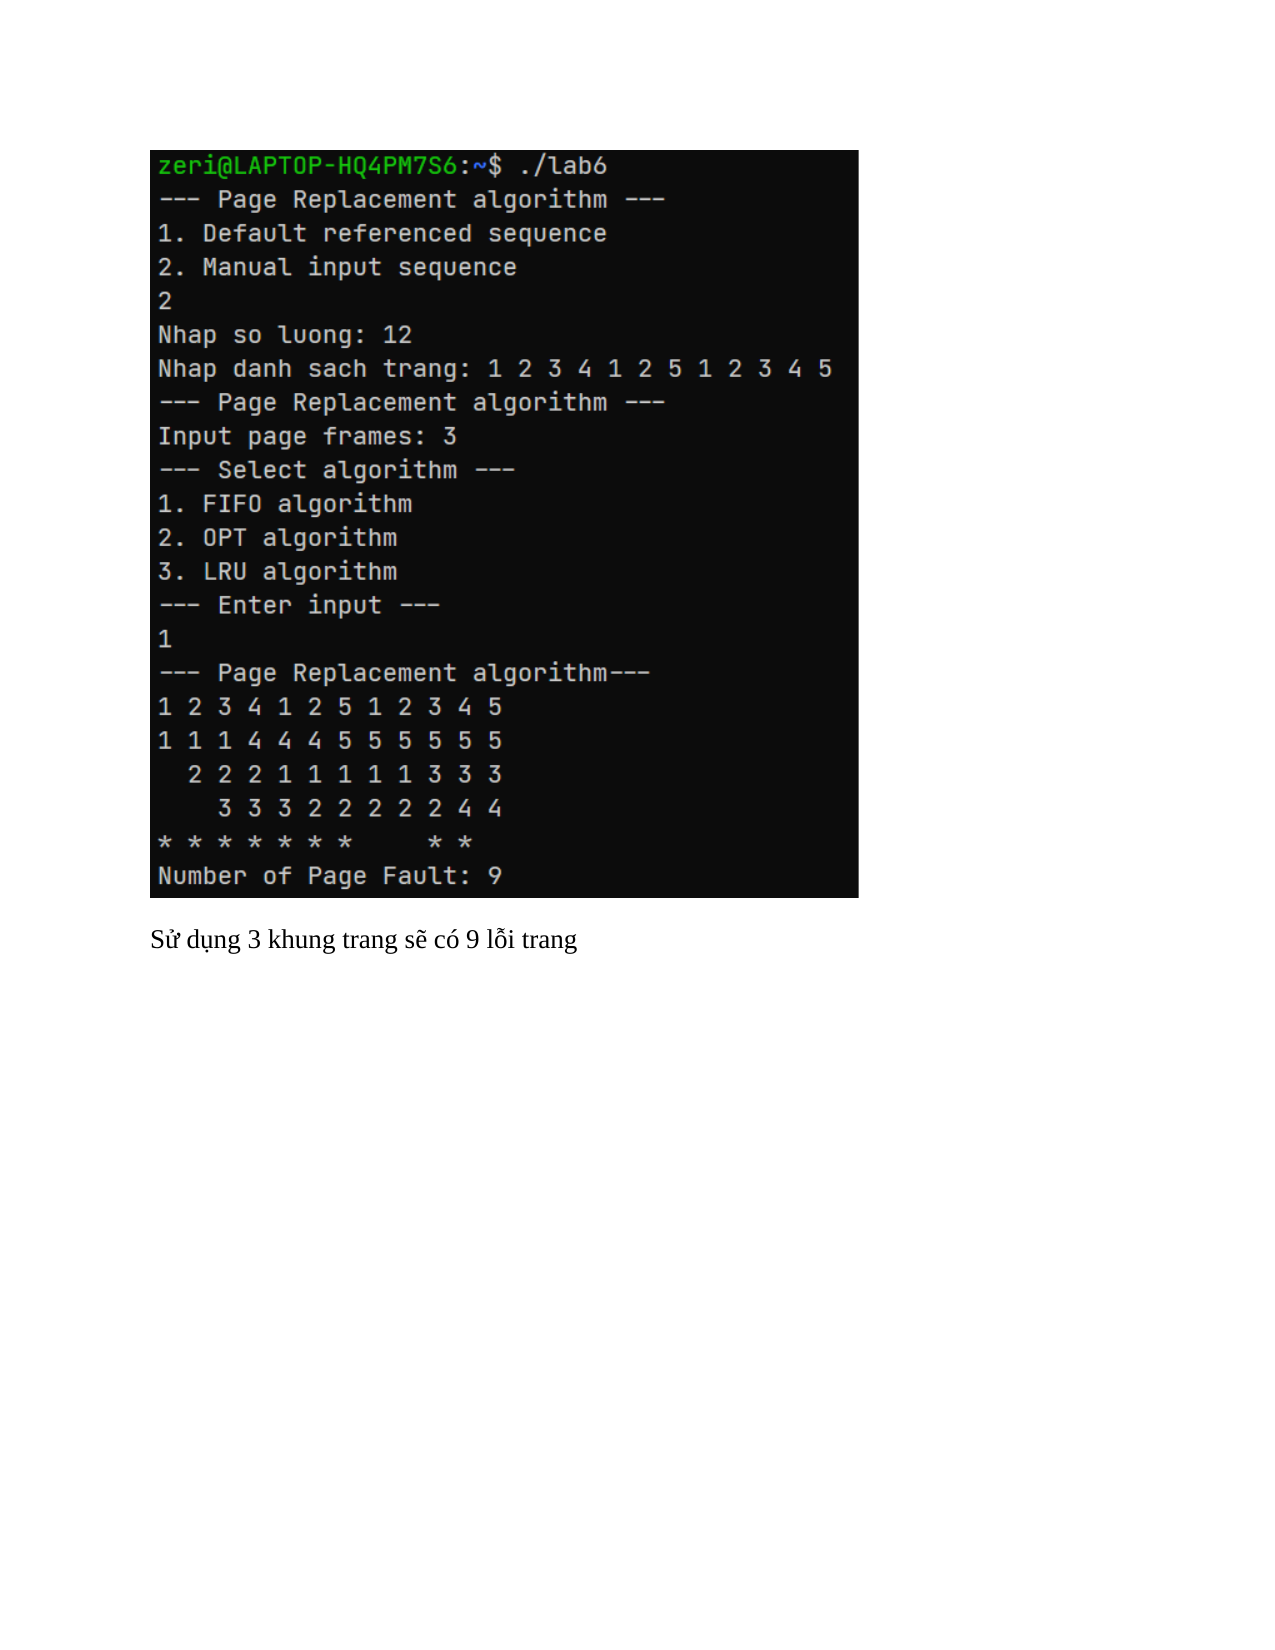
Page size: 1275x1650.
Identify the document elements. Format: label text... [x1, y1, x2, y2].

picture [150, 150, 859, 898]
text Sử dụng 3 khung trang sẽ có 9 lỗi trang [150, 923, 1125, 954]
